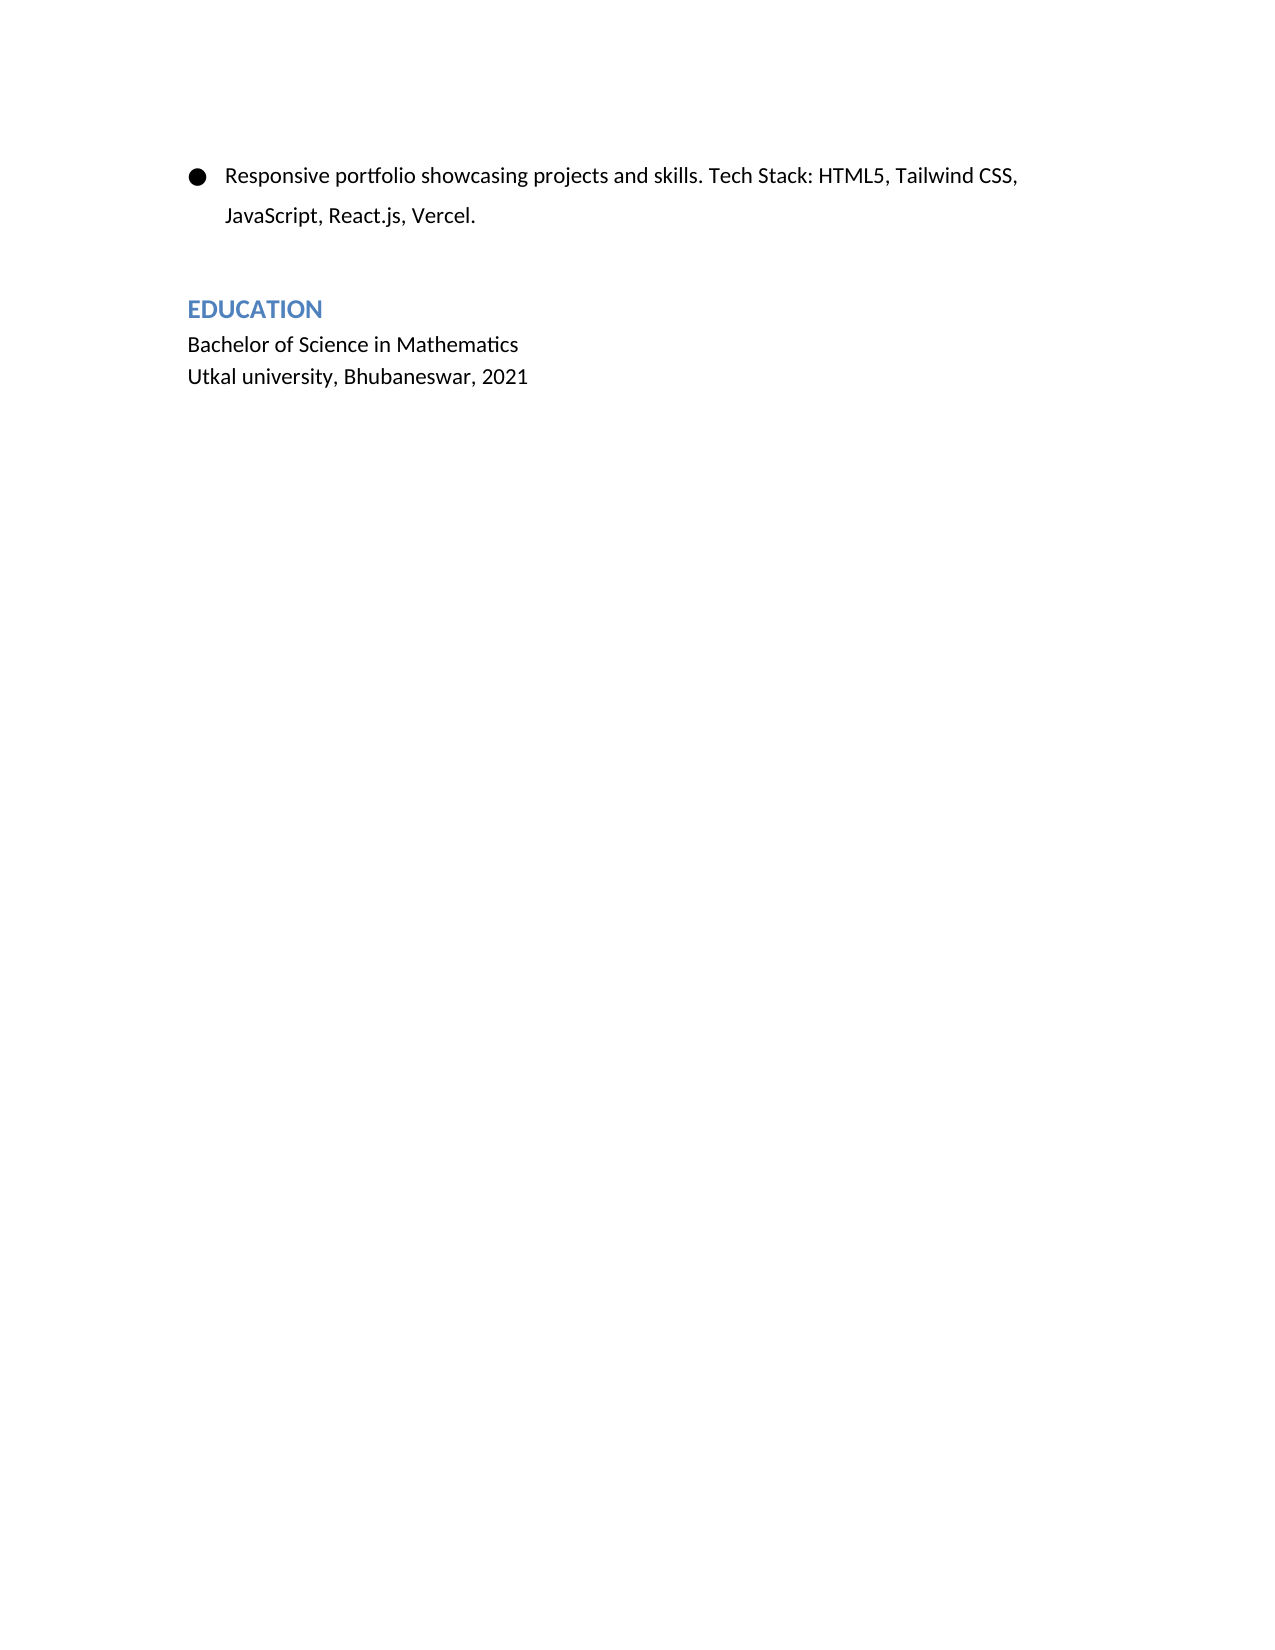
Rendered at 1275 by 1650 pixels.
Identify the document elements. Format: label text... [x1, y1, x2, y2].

subtitle EDUCATION [187, 254, 1087, 325]
text Bachelor of Science in Mathematics Utkal university, Bhubaneswar, 2021 [187, 330, 1087, 390]
list Responsive portfolio showcasing projects and skills. Tech Stack: HTML5, Tailwind CSS, JavaScript, React.js, Vercel. [187, 150, 1087, 229]
